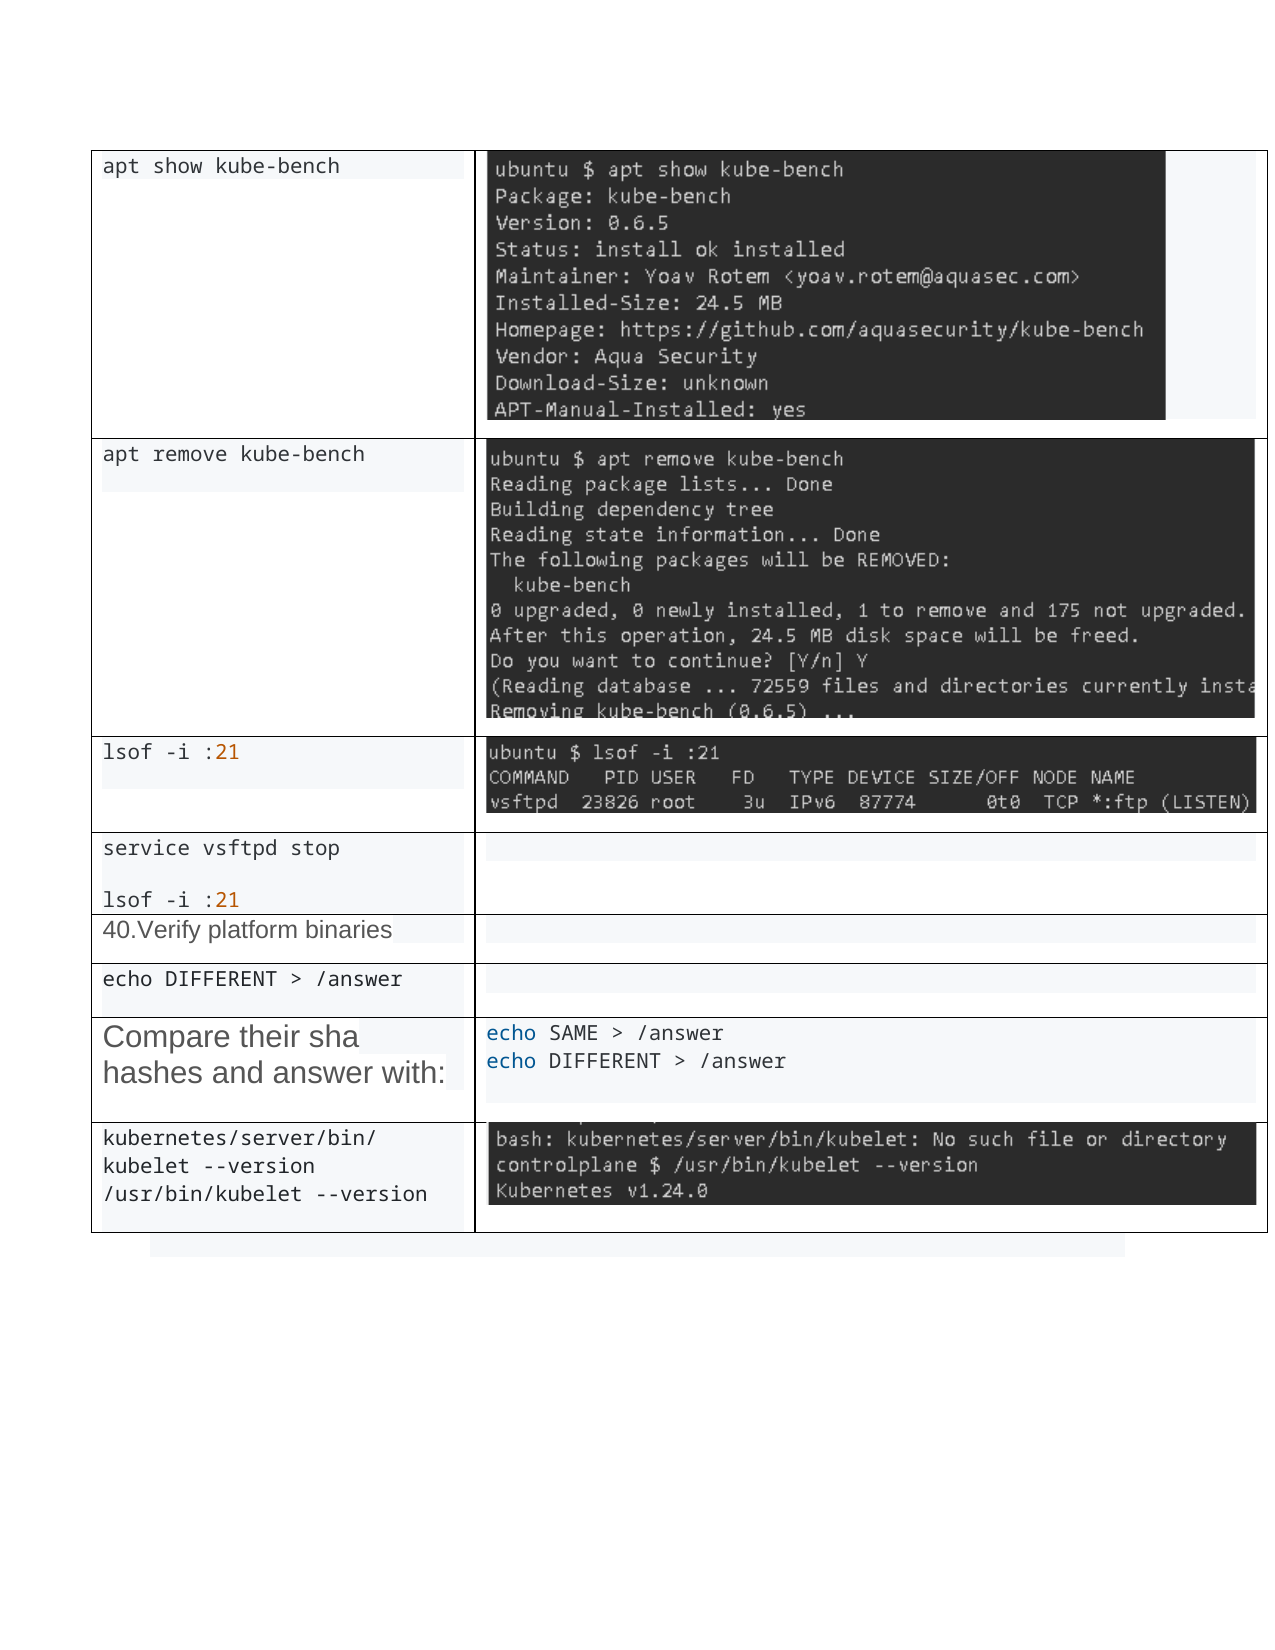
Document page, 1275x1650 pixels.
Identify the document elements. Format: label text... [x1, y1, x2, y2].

table_cell apt show kube-bench [92, 151, 474, 438]
table_cell echo SAME > /answer echo DIFFERENT > /answer [476, 1018, 1267, 1122]
table_cell [476, 915, 1267, 963]
table_cell 40.Verify platform binaries [92, 915, 474, 963]
table_cell [476, 833, 1267, 913]
table_cell lsof -i :21 [92, 737, 474, 832]
picture [486, 439, 1255, 718]
table_cell apt remove kube-bench [92, 439, 474, 736]
picture [486, 737, 1257, 813]
table_cell [476, 737, 1267, 832]
table_cell Compare their sha hashes and answer with: [92, 1018, 474, 1122]
table_cell [476, 439, 1267, 736]
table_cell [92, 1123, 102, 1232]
table_cell [476, 151, 1267, 438]
table_cell [476, 964, 1267, 1017]
table_cell [476, 1123, 1267, 1232]
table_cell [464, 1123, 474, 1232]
picture [486, 151, 1166, 420]
picture [486, 1122, 1257, 1205]
